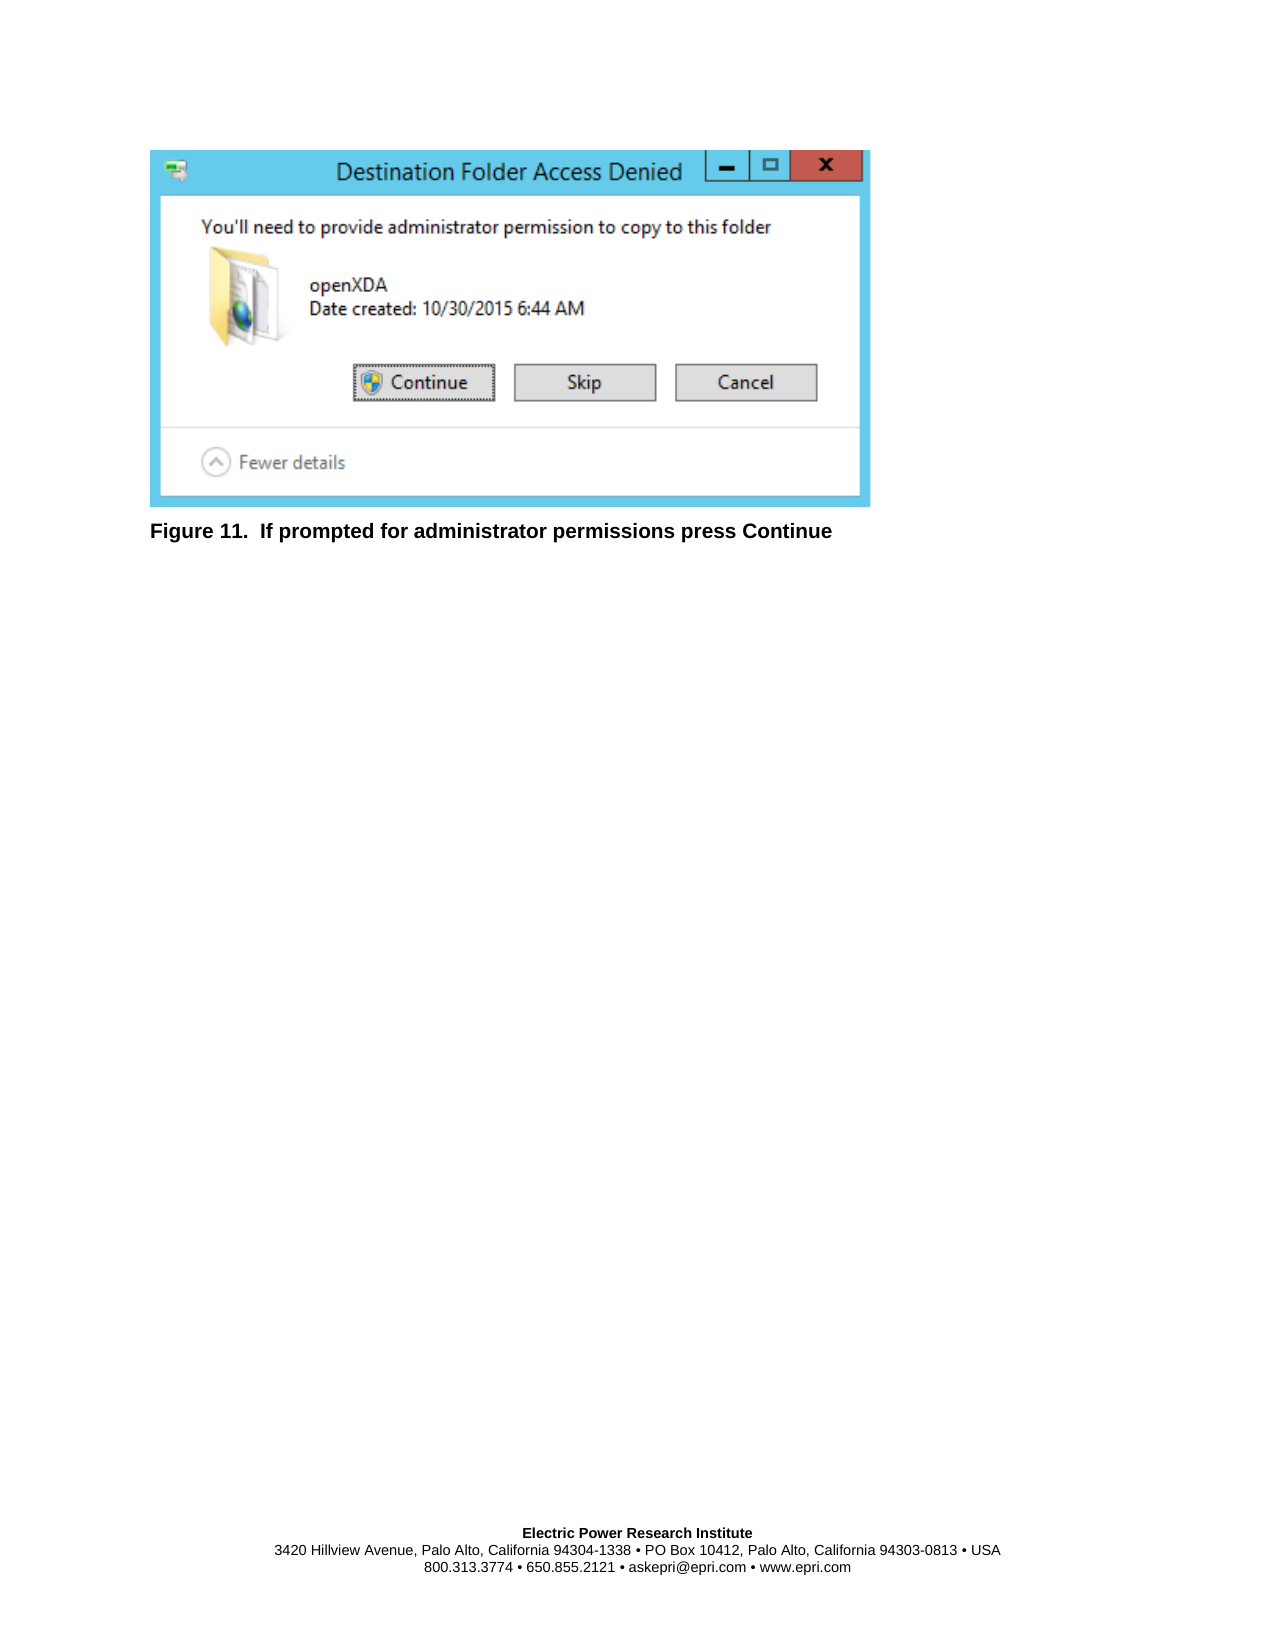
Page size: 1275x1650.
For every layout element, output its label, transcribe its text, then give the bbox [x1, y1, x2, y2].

picture [150, 150, 871, 507]
